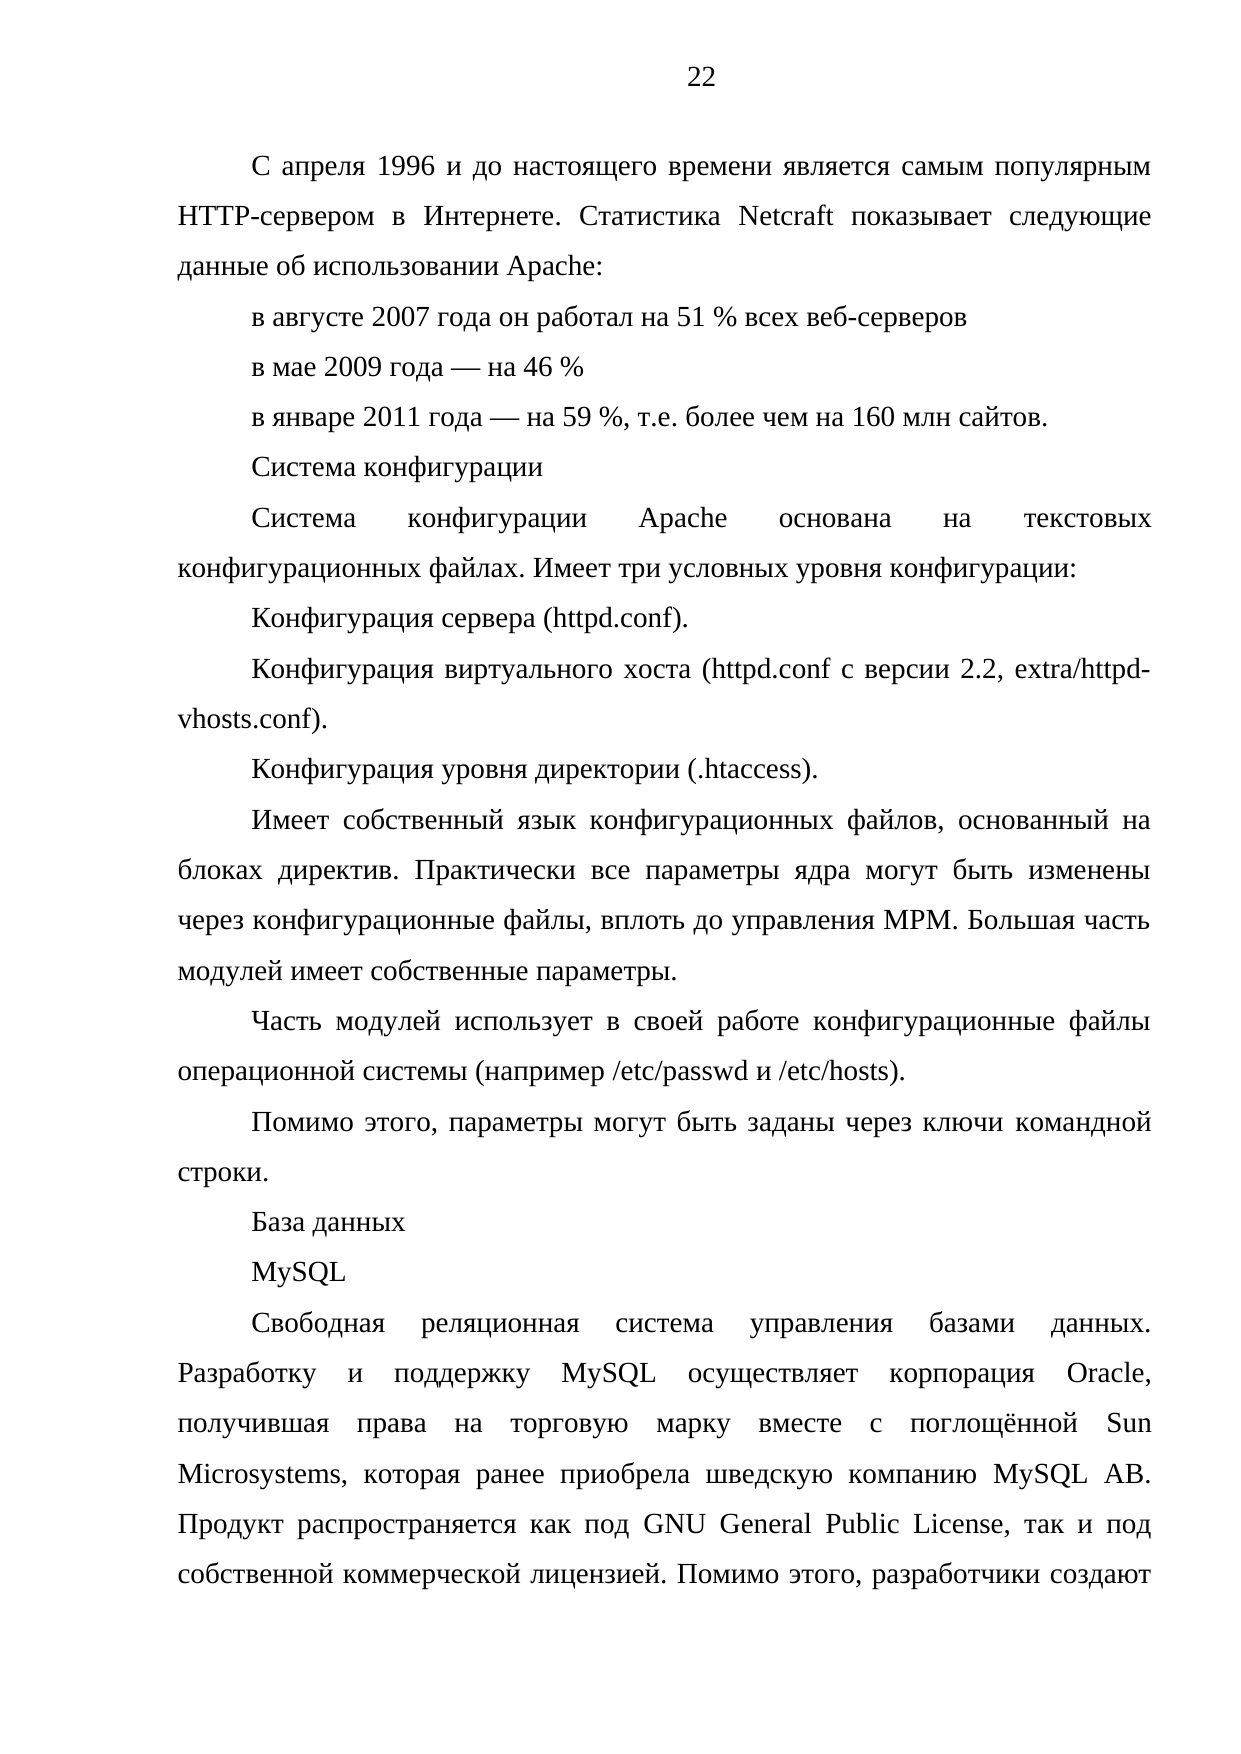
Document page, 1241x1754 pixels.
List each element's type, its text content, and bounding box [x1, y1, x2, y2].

text Помимо этого, параметры могут быть заданы через ключи командной строки. [177, 1104, 1152, 1187]
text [177, 1305, 1152, 1590]
text MySQL [177, 1254, 1152, 1288]
text Часть модулей использует в своей работе конфигурационные файлы операционной системы (например /etc/passwd и /etc/hosts). [177, 1003, 1152, 1087]
text Конфигурация уровня директории (.htaccess). [177, 751, 1152, 785]
text База данных [177, 1204, 1152, 1238]
text Конфигурация сервера (httpd.conf). [177, 601, 1152, 634]
text в августе 2007 года он работал на 51 % всех веб-серверов [177, 299, 1152, 332]
text в мае 2009 года — на 46 % [177, 349, 1152, 382]
text Система конфигурации Apache основана на текстовых конфигурационных файлах. Имеет три условных уровня конфигурации: [177, 500, 1152, 584]
text С апреля 1996 и до настоящего времени является самым популярным HTTP-сервером в Интернете. Статистика Netcraft показывает следующие данные об использовании Apache: [177, 148, 1152, 282]
text Система конфигурации [177, 449, 1152, 483]
text в январе 2011 года — на 59 %, т.е. более чем на 160 млн сайтов. [177, 399, 1152, 433]
text Имеет собственный язык конфигурационных файлов, основанный на блоках директив. Практически все параметры ядра могут быть изменены через конфигурационные файлы, вплоть до управления MPM. Большая часть модулей имеет собственные параметры. [177, 802, 1152, 986]
text Конфигурация виртуального хоста (httpd.conf c версии 2.2, extra/httpd-vhosts.conf). [177, 651, 1152, 735]
